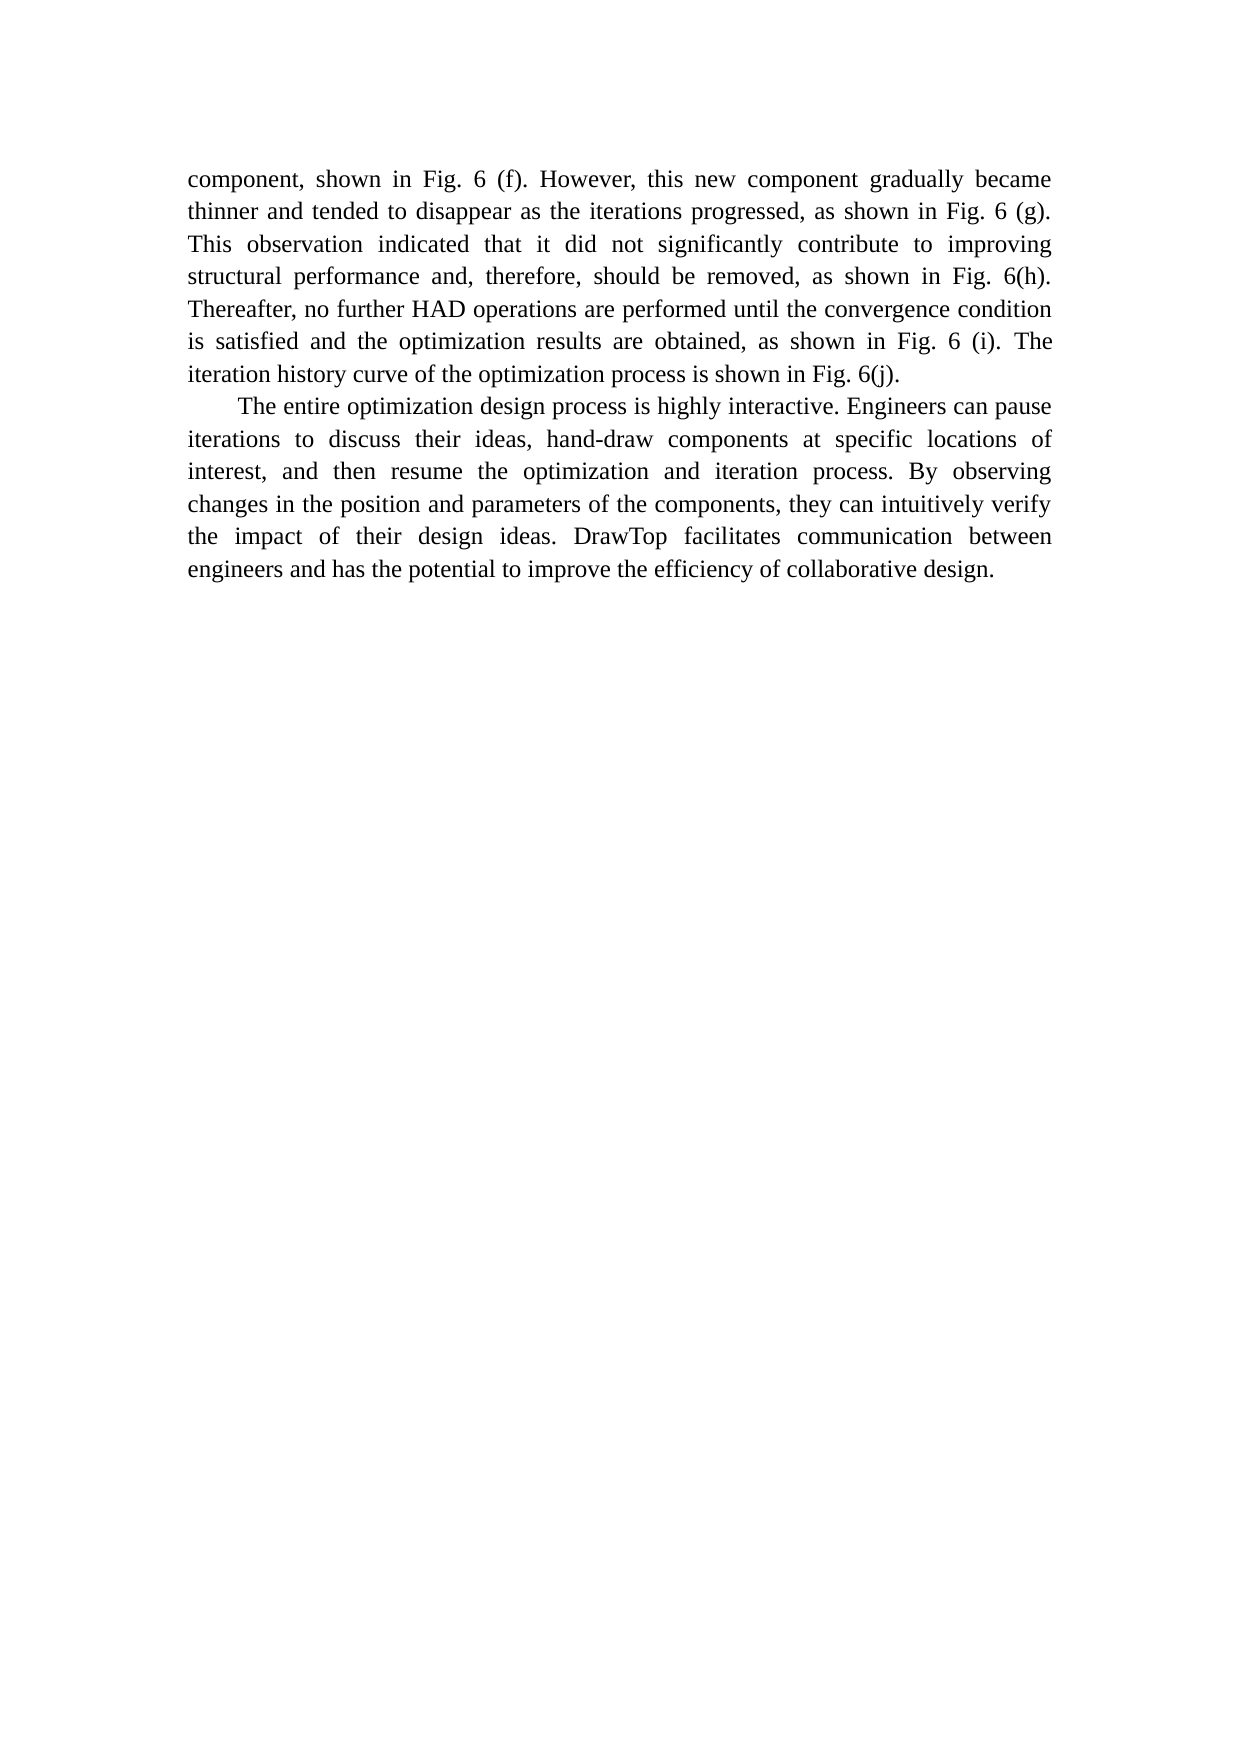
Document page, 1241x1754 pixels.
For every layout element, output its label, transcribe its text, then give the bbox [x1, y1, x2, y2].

text The entire optimization design process is highly interactive. Engineers can pause iterations to discuss their ideas, hand-draw components at specific locations of interest, and then resume the optimization and iteration process. By observing changes in the position and parameters of the components, they can intuitively verify the impact of their design ideas. DrawTop facilitates communication between engineers and has the potential to improve the efficiency of collaborative design. [187, 389, 1053, 584]
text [187, 162, 1053, 389]
